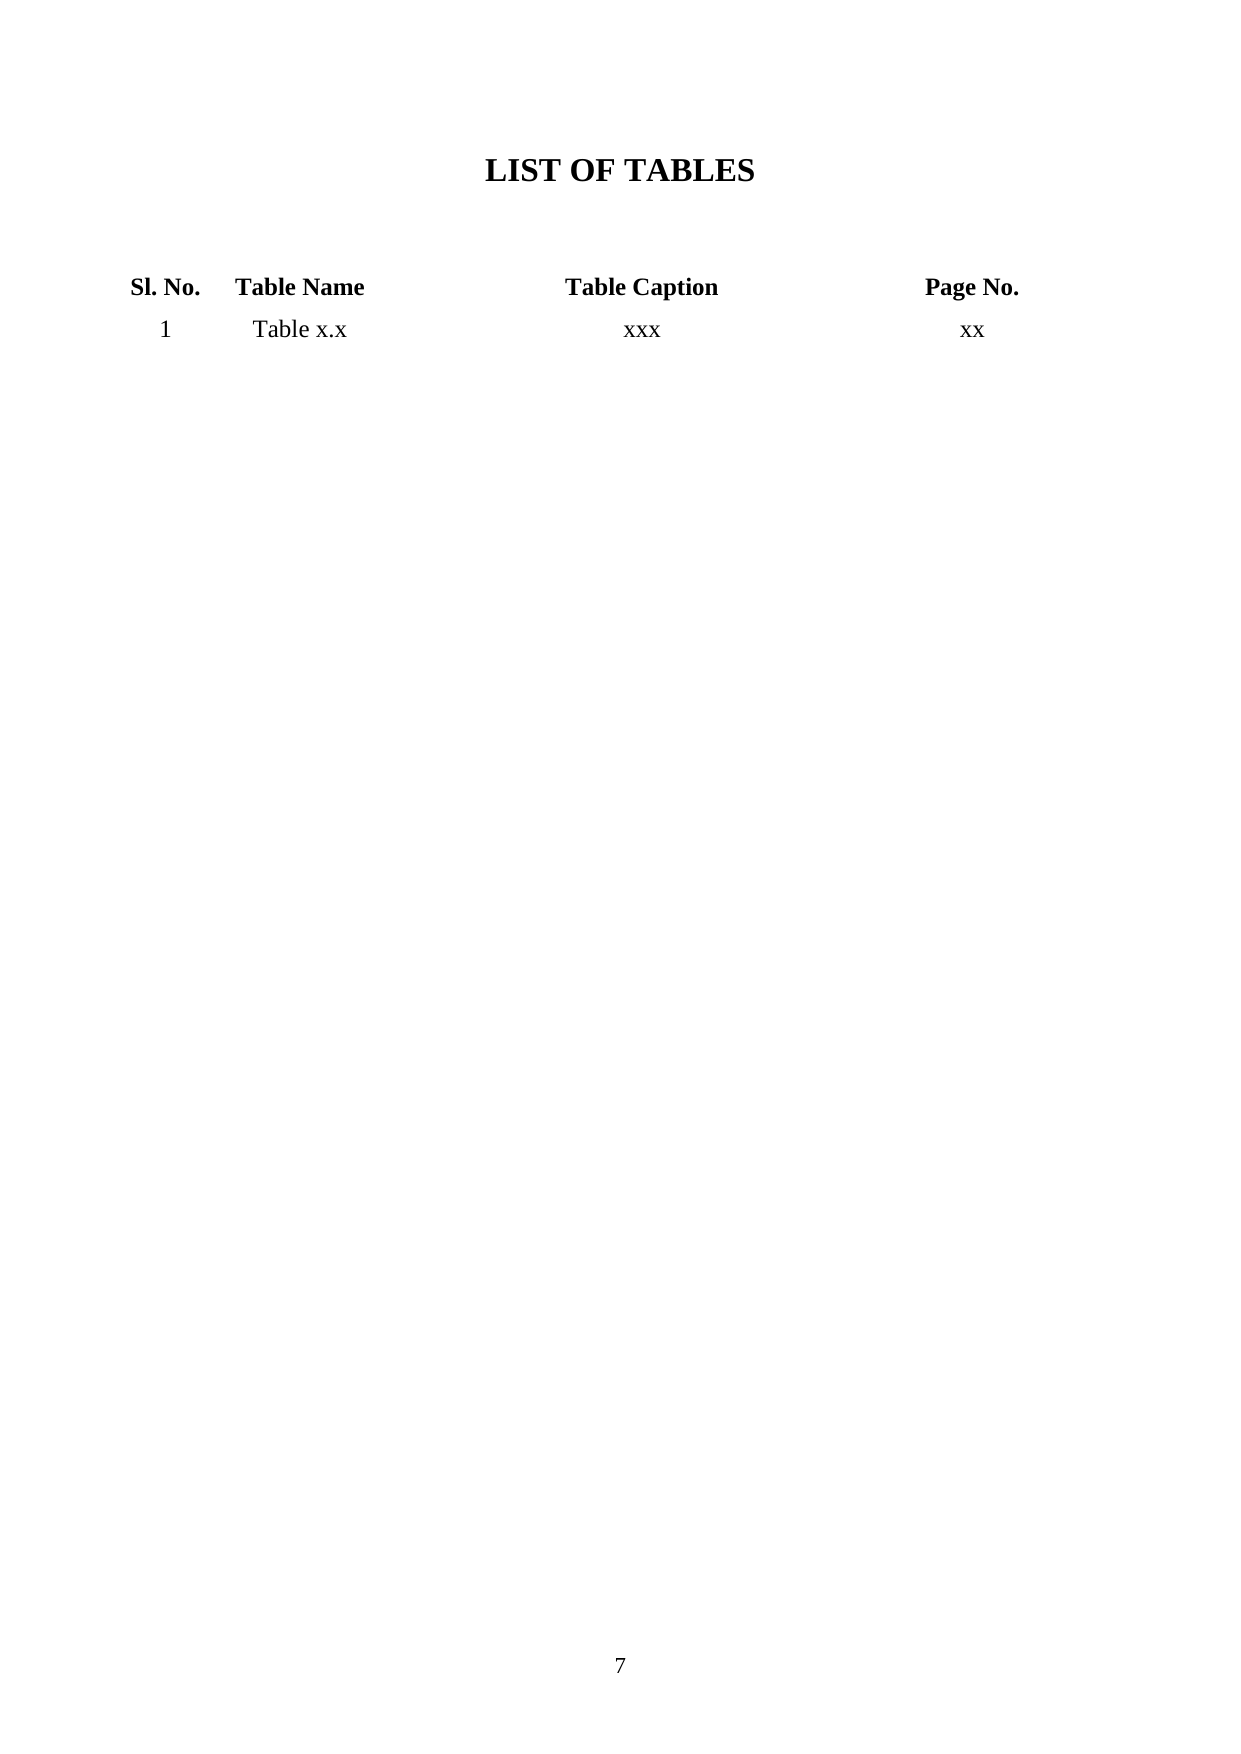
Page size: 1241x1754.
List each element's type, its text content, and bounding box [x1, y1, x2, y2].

text LIST OF TABLES [112, 150, 1128, 188]
table_cell 1 [113, 314, 218, 356]
table_cell xx [902, 314, 1042, 356]
table_header Table Name [218, 272, 381, 314]
table_header Sl. No. [113, 272, 218, 314]
table_cell xxx [381, 314, 902, 356]
table_header Table Caption [381, 272, 902, 314]
table_cell Table x.x [218, 314, 381, 356]
table_header Page No. [902, 272, 1042, 314]
